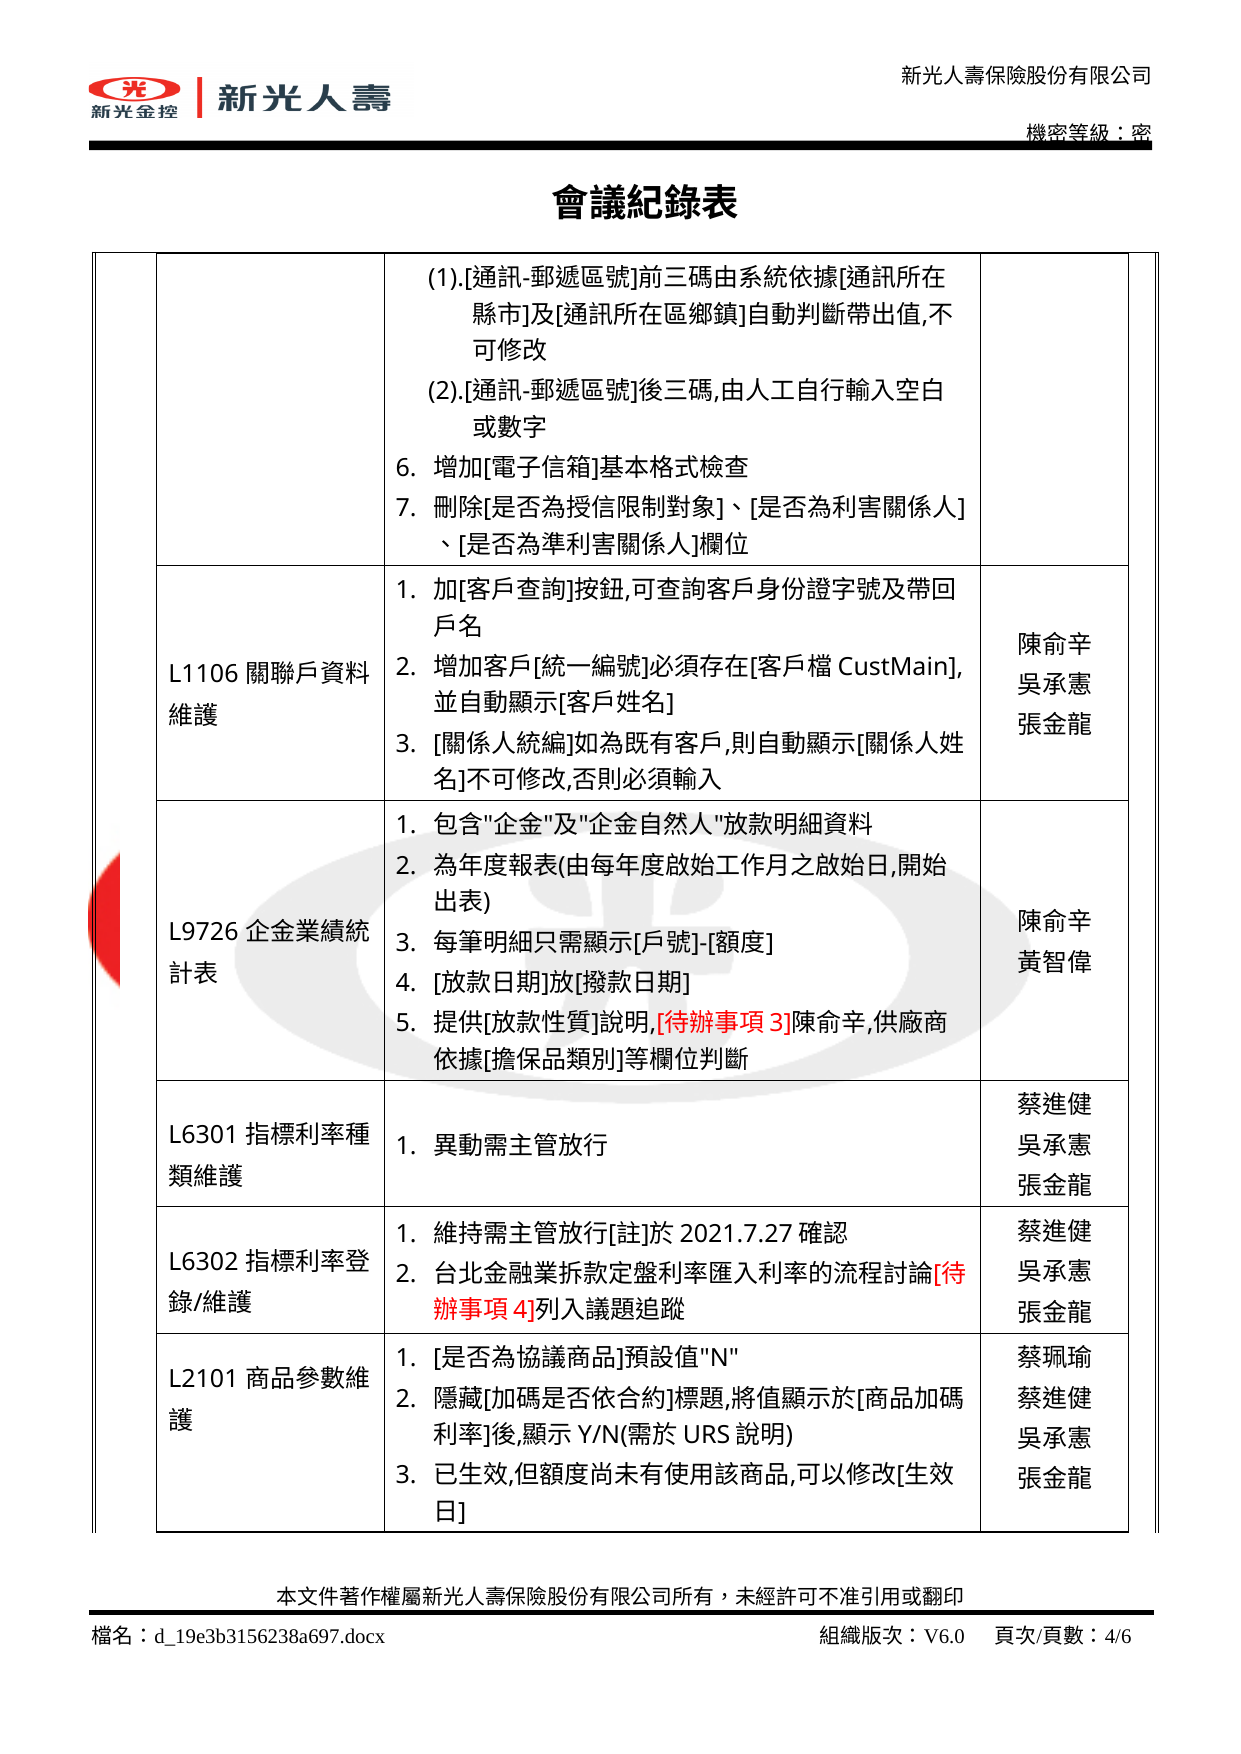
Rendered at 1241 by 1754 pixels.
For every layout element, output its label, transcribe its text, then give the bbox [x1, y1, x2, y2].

picture [88, 61, 414, 118]
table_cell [1129, 253, 1155, 1532]
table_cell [96, 253, 156, 1532]
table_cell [385, 1334, 980, 1531]
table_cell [981, 254, 1128, 565]
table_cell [981, 1334, 1128, 1531]
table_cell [157, 1334, 384, 1531]
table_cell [385, 254, 980, 565]
picture [88, 734, 92, 1121]
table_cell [157, 254, 384, 565]
